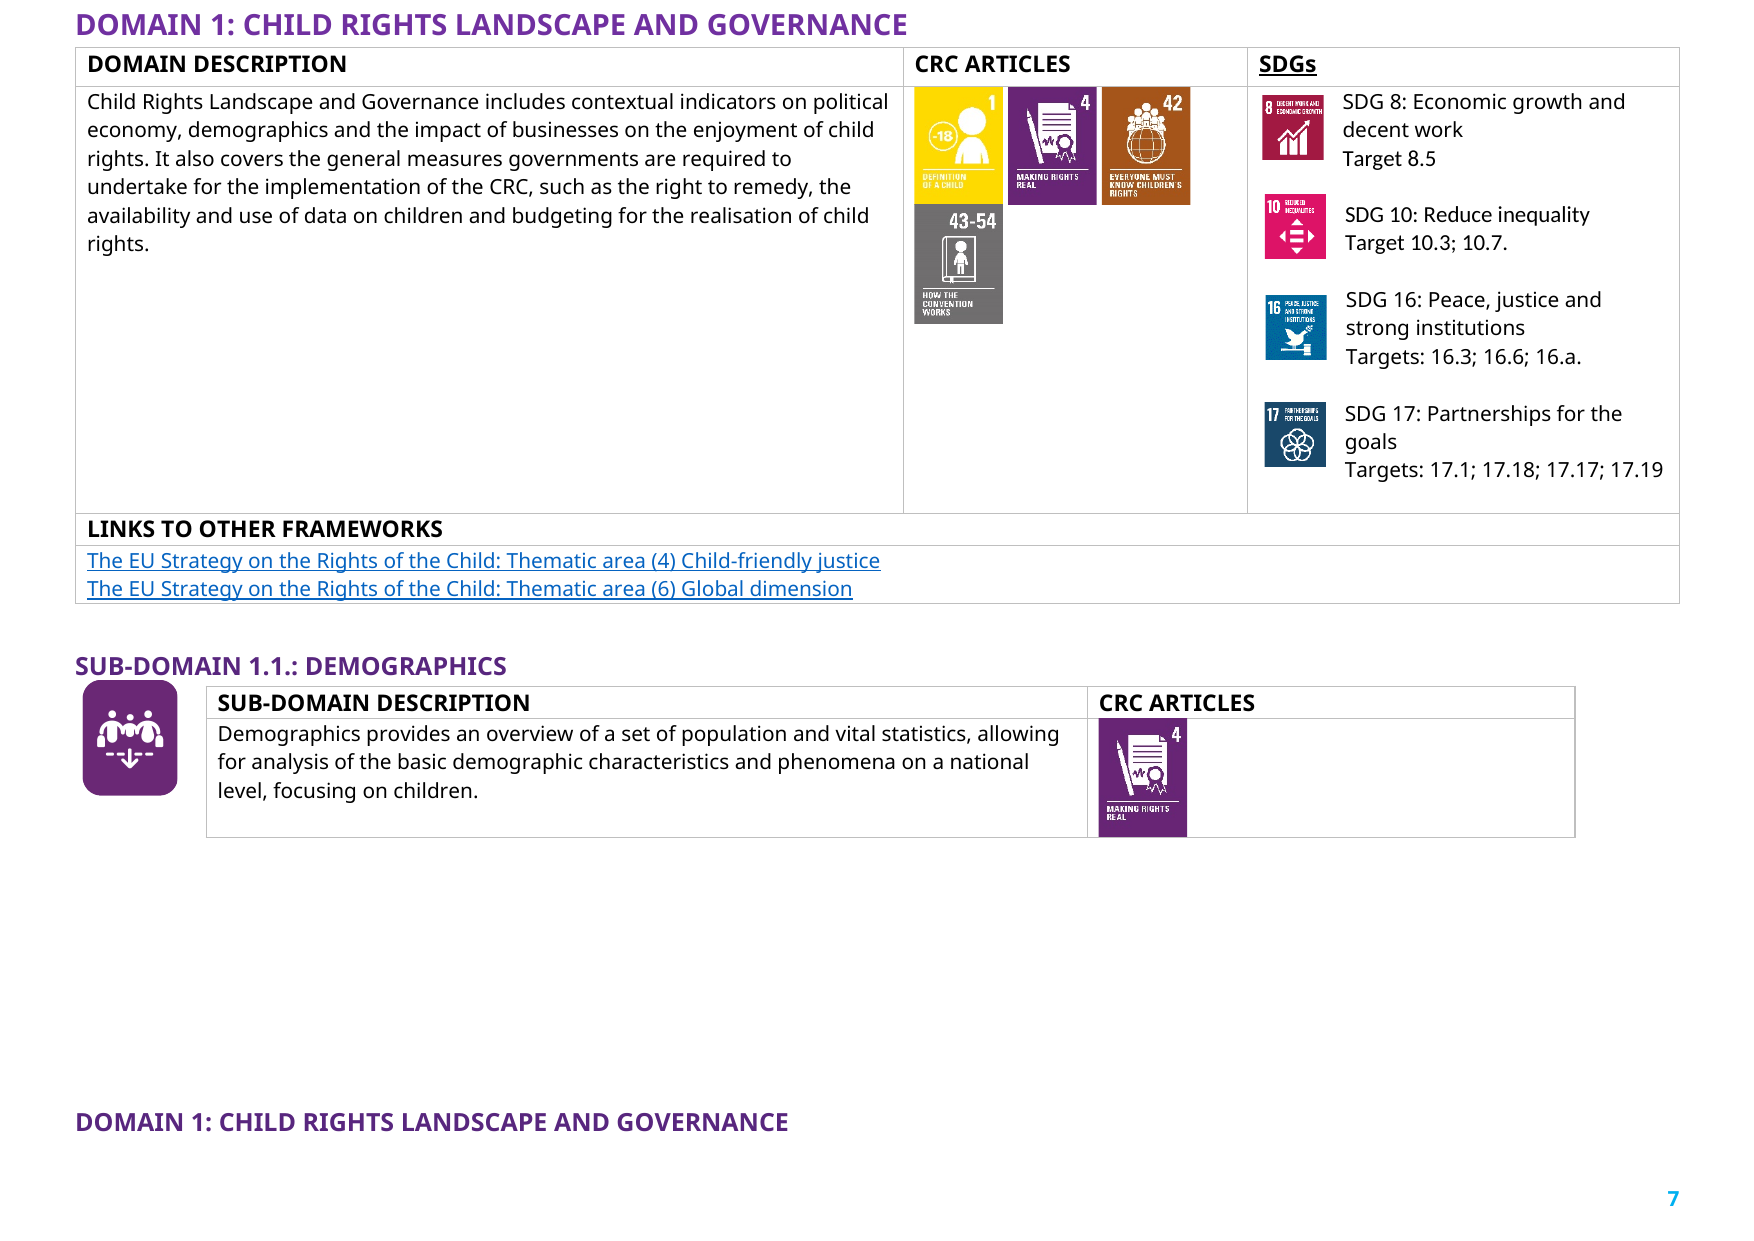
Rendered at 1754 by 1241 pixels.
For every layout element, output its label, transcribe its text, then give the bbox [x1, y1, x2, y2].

table_header DOMAIN DESCRIPTION [76, 48, 903, 86]
subtitle DOMAIN 1: CHILD RIGHTS LANDSCAPE AND GOVERNANCE [75, 4, 1679, 44]
subtitle SUB-DOMAIN 1.1.: DEMOGRAPHICS [75, 649, 1679, 683]
table_cell LINKS TO OTHER FRAMEWORKS [76, 514, 1679, 545]
picture [1098, 718, 1188, 837]
table_header SDGs [1248, 48, 1679, 86]
picture [1269, 302, 1275, 313]
table_cell [1188, 719, 1574, 837]
picture [914, 87, 1003, 324]
picture [82, 680, 178, 796]
picture [1008, 87, 1097, 205]
picture [1260, 95, 1323, 158]
picture [1287, 330, 1305, 350]
picture [1263, 402, 1325, 465]
table_cell The EU Strategy on the Rights of the Child: Thematic area (4) Child-friendly justice The EU Strategy on the Rights of the Child: Thematic area (6) Global dimension [76, 546, 1679, 603]
picture [1101, 87, 1191, 205]
picture [1304, 345, 1310, 355]
picture [1263, 194, 1326, 257]
table_cell Child Rights Landscape and Governance includes contextual indicators on political economy, demographics and the impact of businesses on the enjoyment of child rights. It also covers the general measures governments are required to undertake for the implementation of the CRC, such as the right to remedy, the availability and use of data on children and budgeting for the realisation of child rights. [76, 87, 903, 512]
table_header CRC ARTICLES [1088, 687, 1574, 718]
table_header SUB-DOMAIN DESCRIPTION [207, 687, 1087, 718]
table_header CRC ARTICLES [904, 48, 1247, 86]
table_cell [1088, 719, 1098, 837]
table_cell [904, 87, 1247, 512]
text DOMAIN 1: CHILD RIGHTS LANDSCAPE AND GOVERNANCE [75, 1105, 1679, 1139]
table_cell SDG 8: Economic growth and decent work Target 8.5 SDG 10: Reduce inequality Target 10.3; 10.7. SDG 16: Peace, justice and strong institutions Targets: 16.3; 16.6; 16.a. SDG 17: Partnerships for the goals Targets: 17.1; 17.18; 17.17; 17.19 [1248, 87, 1679, 512]
table_cell Demographics provides an overview of a set of population and vital statistics, allowing for analysis of the basic demographic characteristics and phenomena on a national level, focusing on children. [207, 719, 1087, 837]
